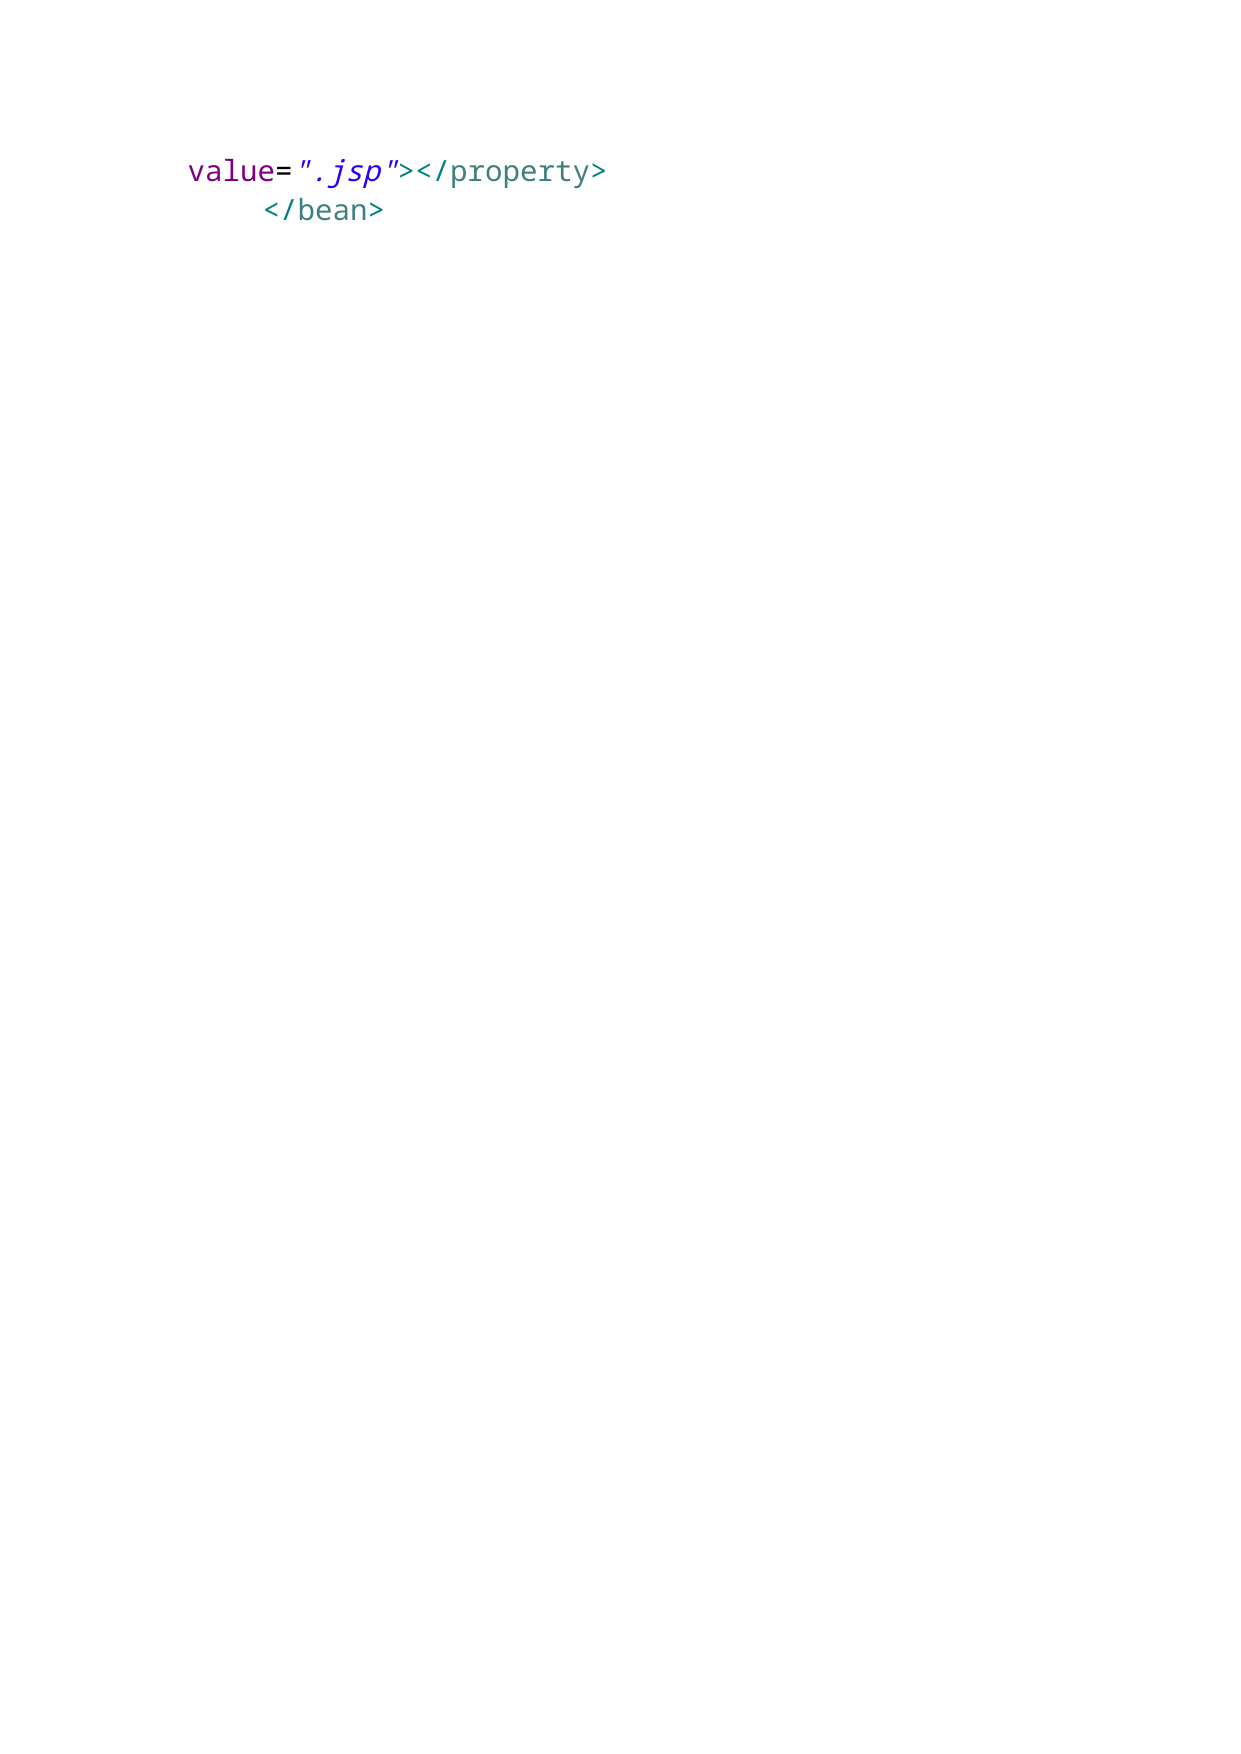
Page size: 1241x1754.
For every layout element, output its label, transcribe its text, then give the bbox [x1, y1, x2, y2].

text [187, 150, 1053, 190]
text </bean> [187, 190, 1053, 229]
